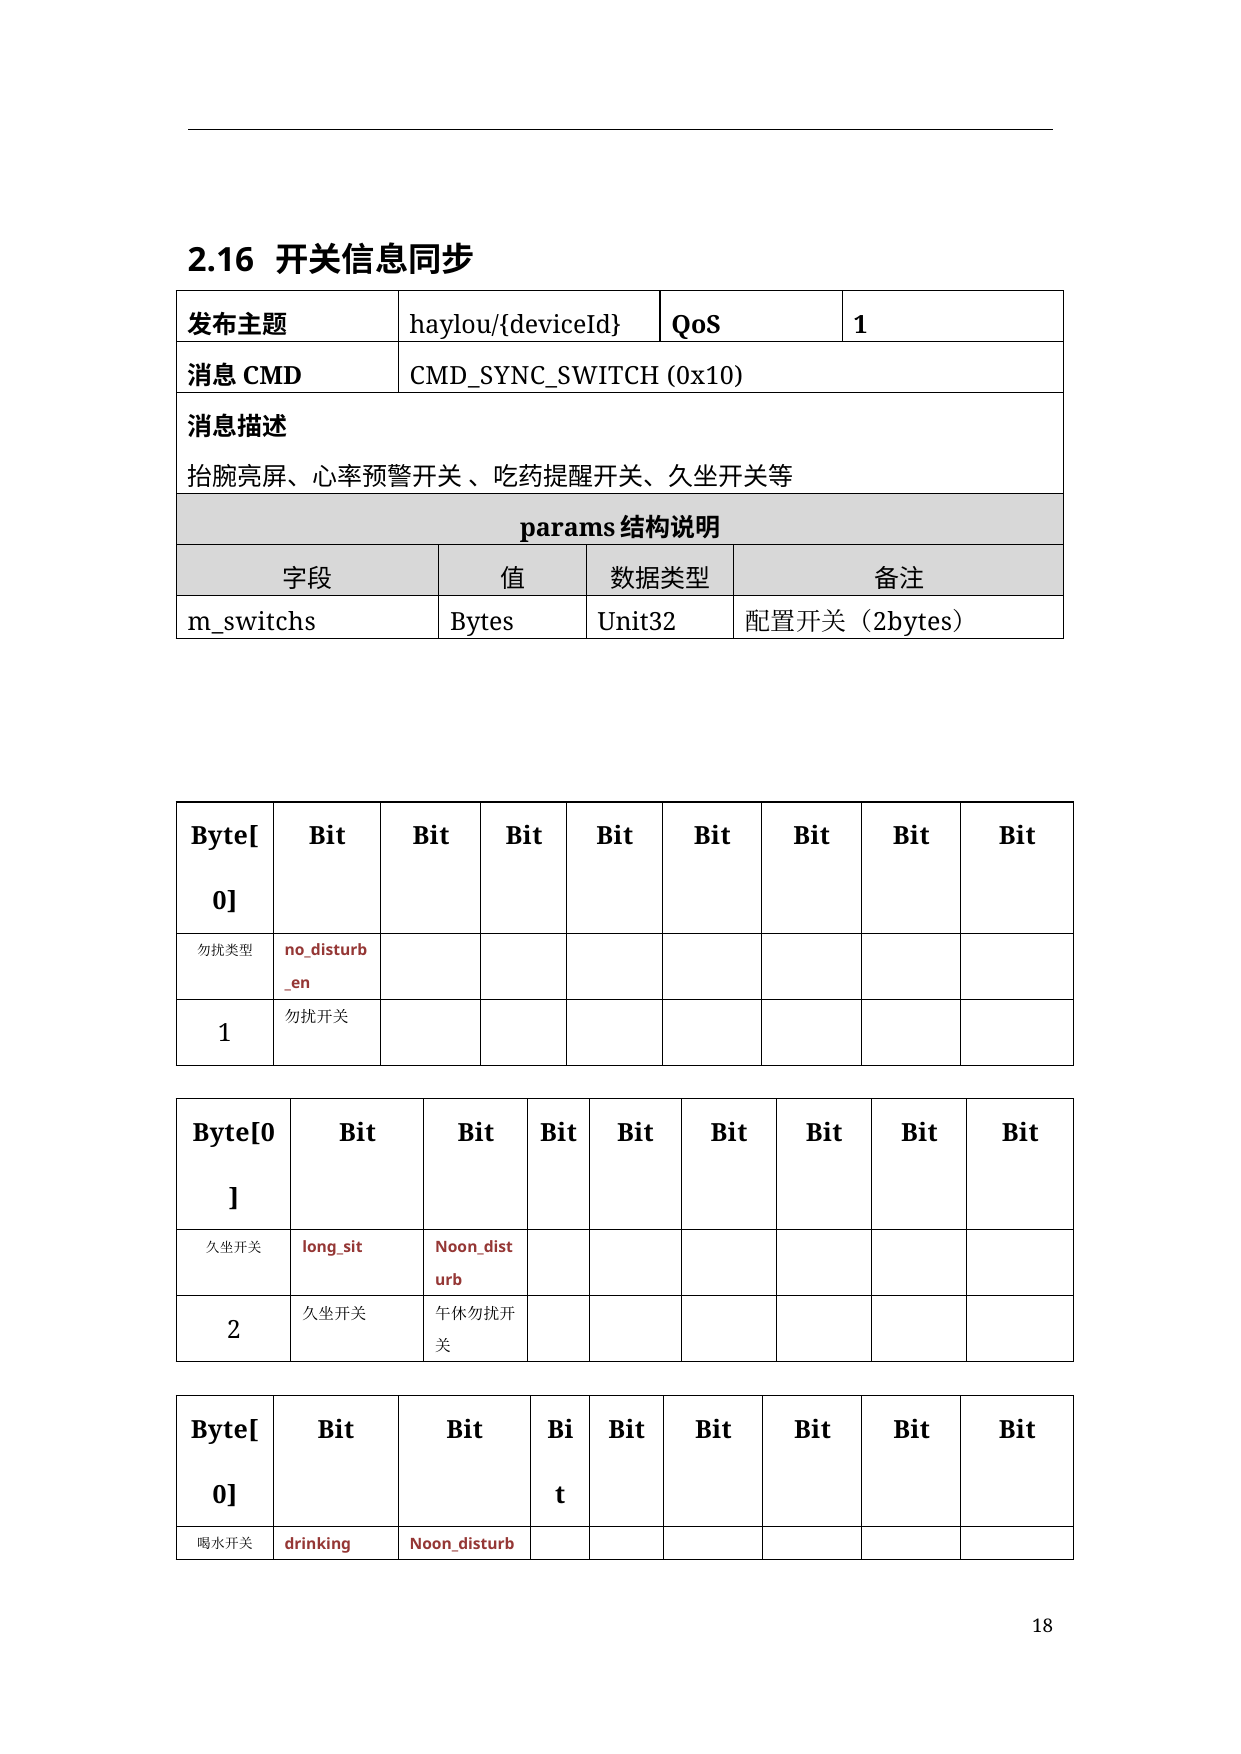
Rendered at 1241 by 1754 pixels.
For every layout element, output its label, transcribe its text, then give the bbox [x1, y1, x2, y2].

table_header Bit [763, 1396, 861, 1526]
table_header Bit [762, 803, 861, 932]
table_header Bit [961, 1396, 1073, 1526]
table_cell drinking [274, 1527, 398, 1559]
table_header Bit [274, 1396, 398, 1526]
table_cell [682, 1296, 776, 1361]
table_header Bit [862, 1396, 960, 1526]
table_cell [967, 1230, 1073, 1295]
table_header Byte[0] [177, 1396, 273, 1526]
table_cell [967, 1296, 1073, 1361]
table_cell 备注 [734, 545, 1063, 595]
table_cell no_disturb_en [274, 934, 380, 998]
table_header Bit [590, 1099, 681, 1229]
table_cell [961, 1527, 1073, 1559]
table_cell params结构说明 [177, 494, 1063, 544]
table_cell [567, 934, 662, 998]
table_header Bit [381, 803, 480, 932]
table_cell [682, 1230, 776, 1295]
table_header Bit [961, 803, 1073, 932]
table_cell m_switchs [177, 596, 438, 638]
table_cell [872, 1296, 966, 1361]
table_cell 久坐开关 [177, 1230, 290, 1295]
table_cell [590, 1296, 681, 1361]
table_cell 消息CMD [177, 342, 398, 392]
table_cell 消息描述 抬腕亮屏、心率预警开关 、吃药提醒开关、久坐开关等 [177, 393, 1063, 493]
table_cell [481, 934, 566, 998]
table_cell 配置开关（2bytes） [734, 596, 1063, 638]
table_header Bit [567, 803, 662, 932]
table_cell [777, 1296, 871, 1361]
table_cell [961, 934, 1073, 998]
table_header Bit [663, 803, 761, 932]
table_header Bit [664, 1396, 762, 1526]
table_cell [567, 1000, 662, 1064]
table_header Bit [274, 803, 380, 932]
table_header Bit [682, 1099, 776, 1229]
table_header QoS [661, 291, 842, 341]
table_header haylou/{deviceId} [399, 291, 659, 341]
table_header Bit [967, 1099, 1073, 1229]
table_cell CMD_SYNC_SWITCH (0x10) [399, 342, 1063, 392]
table_cell [381, 1000, 480, 1064]
table_cell [528, 1296, 589, 1361]
table_cell [531, 1527, 589, 1559]
table_cell 1 [177, 1000, 273, 1064]
table_header Bit [481, 803, 566, 932]
table_header Bit [424, 1099, 527, 1229]
table_cell [862, 1527, 960, 1559]
table_cell [872, 1230, 966, 1295]
table_cell 久坐开关 [291, 1296, 423, 1361]
table_header 发布主题 [177, 291, 398, 341]
table_cell 午休勿扰开关 [424, 1296, 527, 1361]
table_header Byte[0] [177, 803, 273, 932]
table_cell Unit32 [587, 596, 733, 638]
table_header 1 [843, 291, 1063, 341]
table_cell [664, 1527, 762, 1559]
table_cell [762, 1000, 861, 1064]
table_cell Bytes [439, 596, 586, 638]
table_cell [381, 934, 480, 998]
table_header Bit [528, 1099, 589, 1229]
table_cell [528, 1230, 589, 1295]
table_cell 字段 [177, 545, 438, 595]
table_cell 勿扰开关 [274, 1000, 380, 1064]
table_cell Noon_disturb [399, 1527, 530, 1559]
table_cell 2 [177, 1296, 290, 1361]
table_header Byte[0] [177, 1099, 290, 1229]
table_cell [663, 934, 761, 998]
table_cell [777, 1230, 871, 1295]
table_header Bit [777, 1099, 871, 1229]
table_cell Noon_disturb [424, 1230, 527, 1295]
table_header Bit [399, 1396, 530, 1526]
table_cell [862, 1000, 960, 1064]
table_cell [590, 1527, 663, 1559]
table_header Bit [590, 1396, 663, 1526]
table_cell [590, 1230, 681, 1295]
table_cell 勿扰类型 [177, 934, 273, 998]
table_header Bit [862, 803, 960, 932]
table_cell 值 [439, 545, 586, 595]
table_cell [481, 1000, 566, 1064]
table_header Bit [531, 1396, 589, 1526]
table_cell 喝水开关 [177, 1527, 273, 1559]
table_header Bit [872, 1099, 966, 1229]
table_header Bit [291, 1099, 423, 1229]
table_cell long_sit [291, 1230, 423, 1295]
table_cell [663, 1000, 761, 1064]
subtitle 开关信息同步 [187, 225, 1053, 290]
table_cell [762, 934, 861, 998]
table_cell [862, 934, 960, 998]
table_cell [763, 1527, 861, 1559]
table_cell [961, 1000, 1073, 1064]
table_cell 数据类型 [587, 545, 733, 595]
